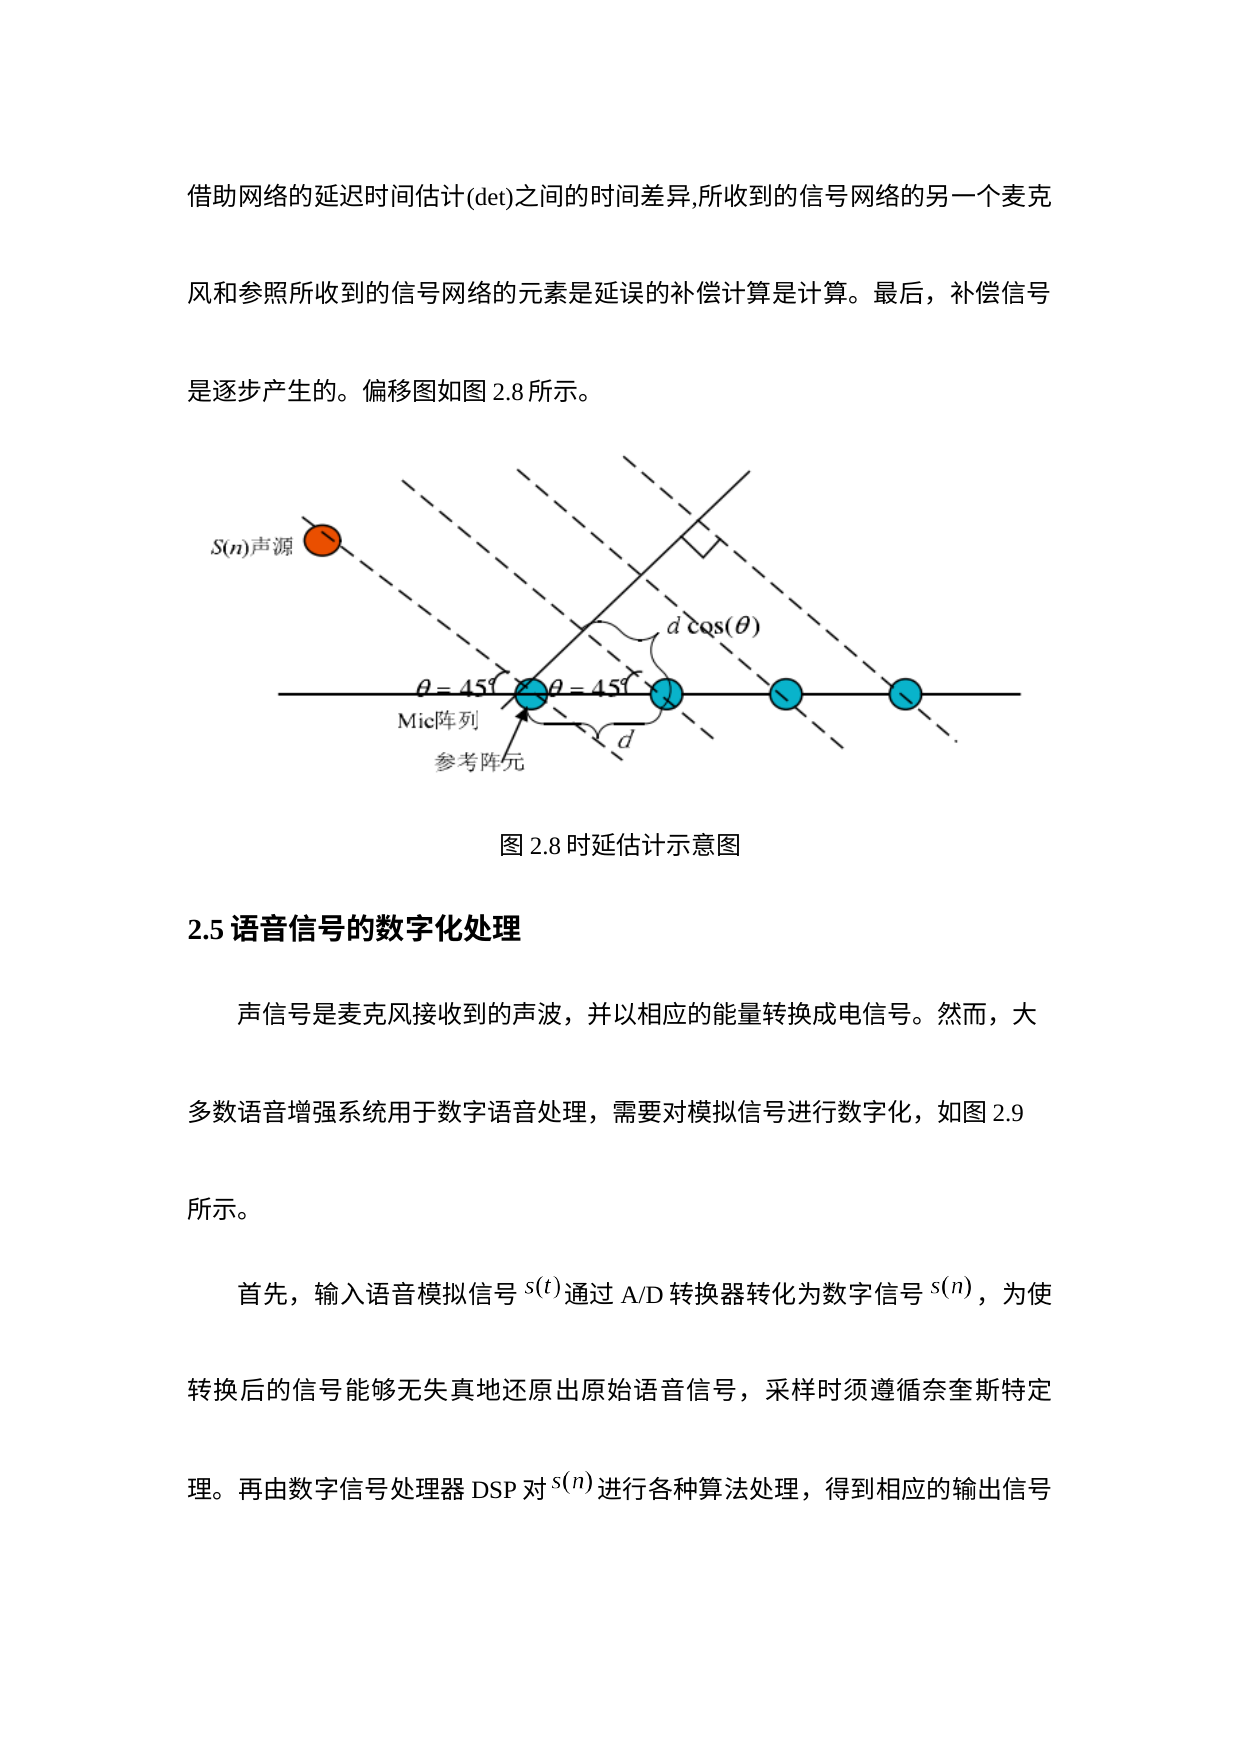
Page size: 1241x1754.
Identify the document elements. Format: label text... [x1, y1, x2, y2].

picture [187, 440, 1053, 786]
text 声信号是麦克风接收到的声波，并以相应的能量转换成电信号。然而，大多数语音增强系统用于数字语音处理，需要对模拟信号进行数字化，如图2.9所示。 [187, 980, 1053, 1240]
text 2.5语音信号的数字化处理 [187, 894, 1053, 959]
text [187, 162, 1053, 422]
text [187, 1258, 1053, 1518]
text 图2.8时延估计示意图 [187, 811, 1053, 876]
